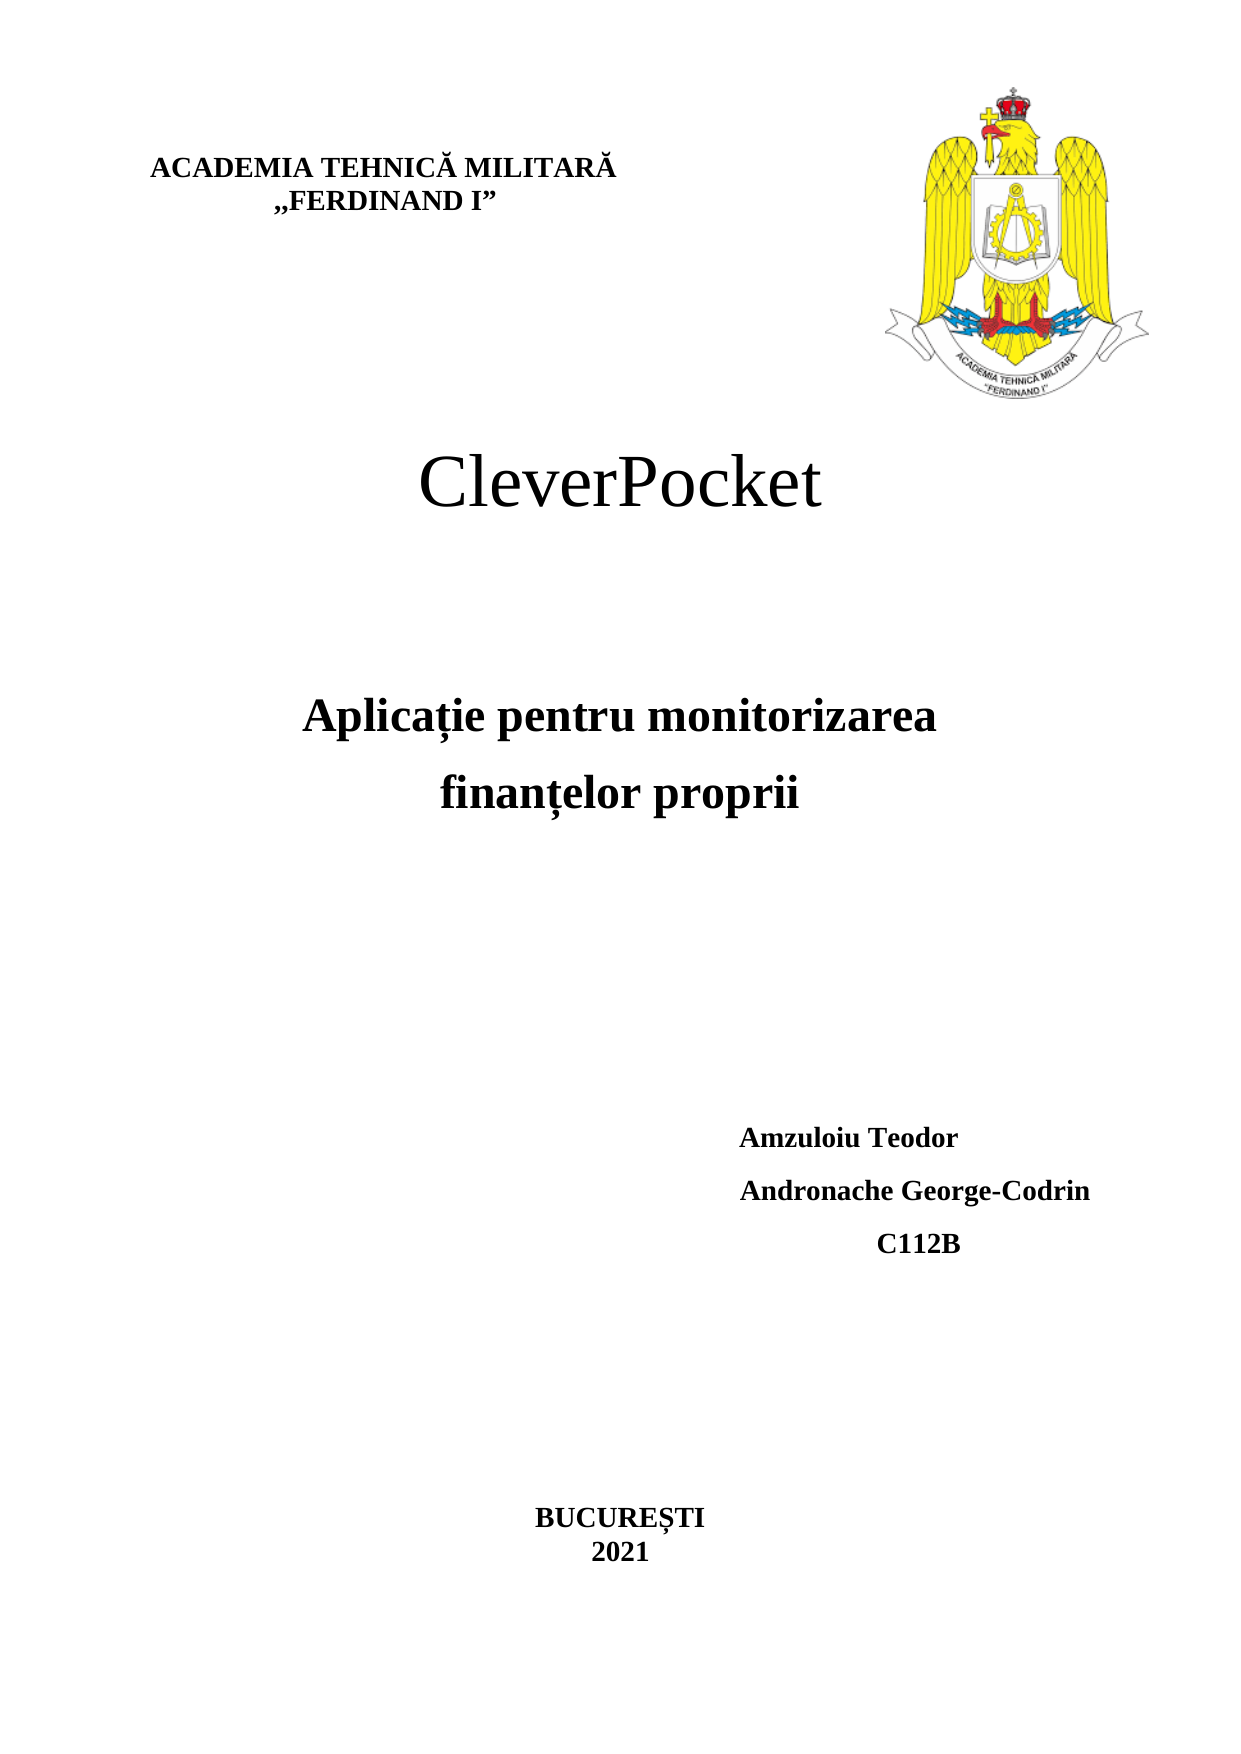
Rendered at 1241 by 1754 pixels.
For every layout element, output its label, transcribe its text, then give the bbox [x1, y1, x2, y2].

text Aplicație pentru monitorizarea [150, 687, 1090, 742]
text finanțelor proprii [150, 763, 1090, 818]
text ,,Ferdinand I” [150, 183, 869, 217]
text București [150, 1500, 1090, 1534]
text C112B [150, 1226, 1090, 1260]
text Amzuloiu Teodor [525, 1121, 1090, 1154]
text CleverPocket [150, 437, 1090, 523]
picture [885, 87, 1149, 399]
text Academia Tehnică Militară [150, 150, 869, 183]
text Andronache George-Codrin [150, 1173, 1090, 1207]
text 2021 [150, 1534, 1090, 1567]
